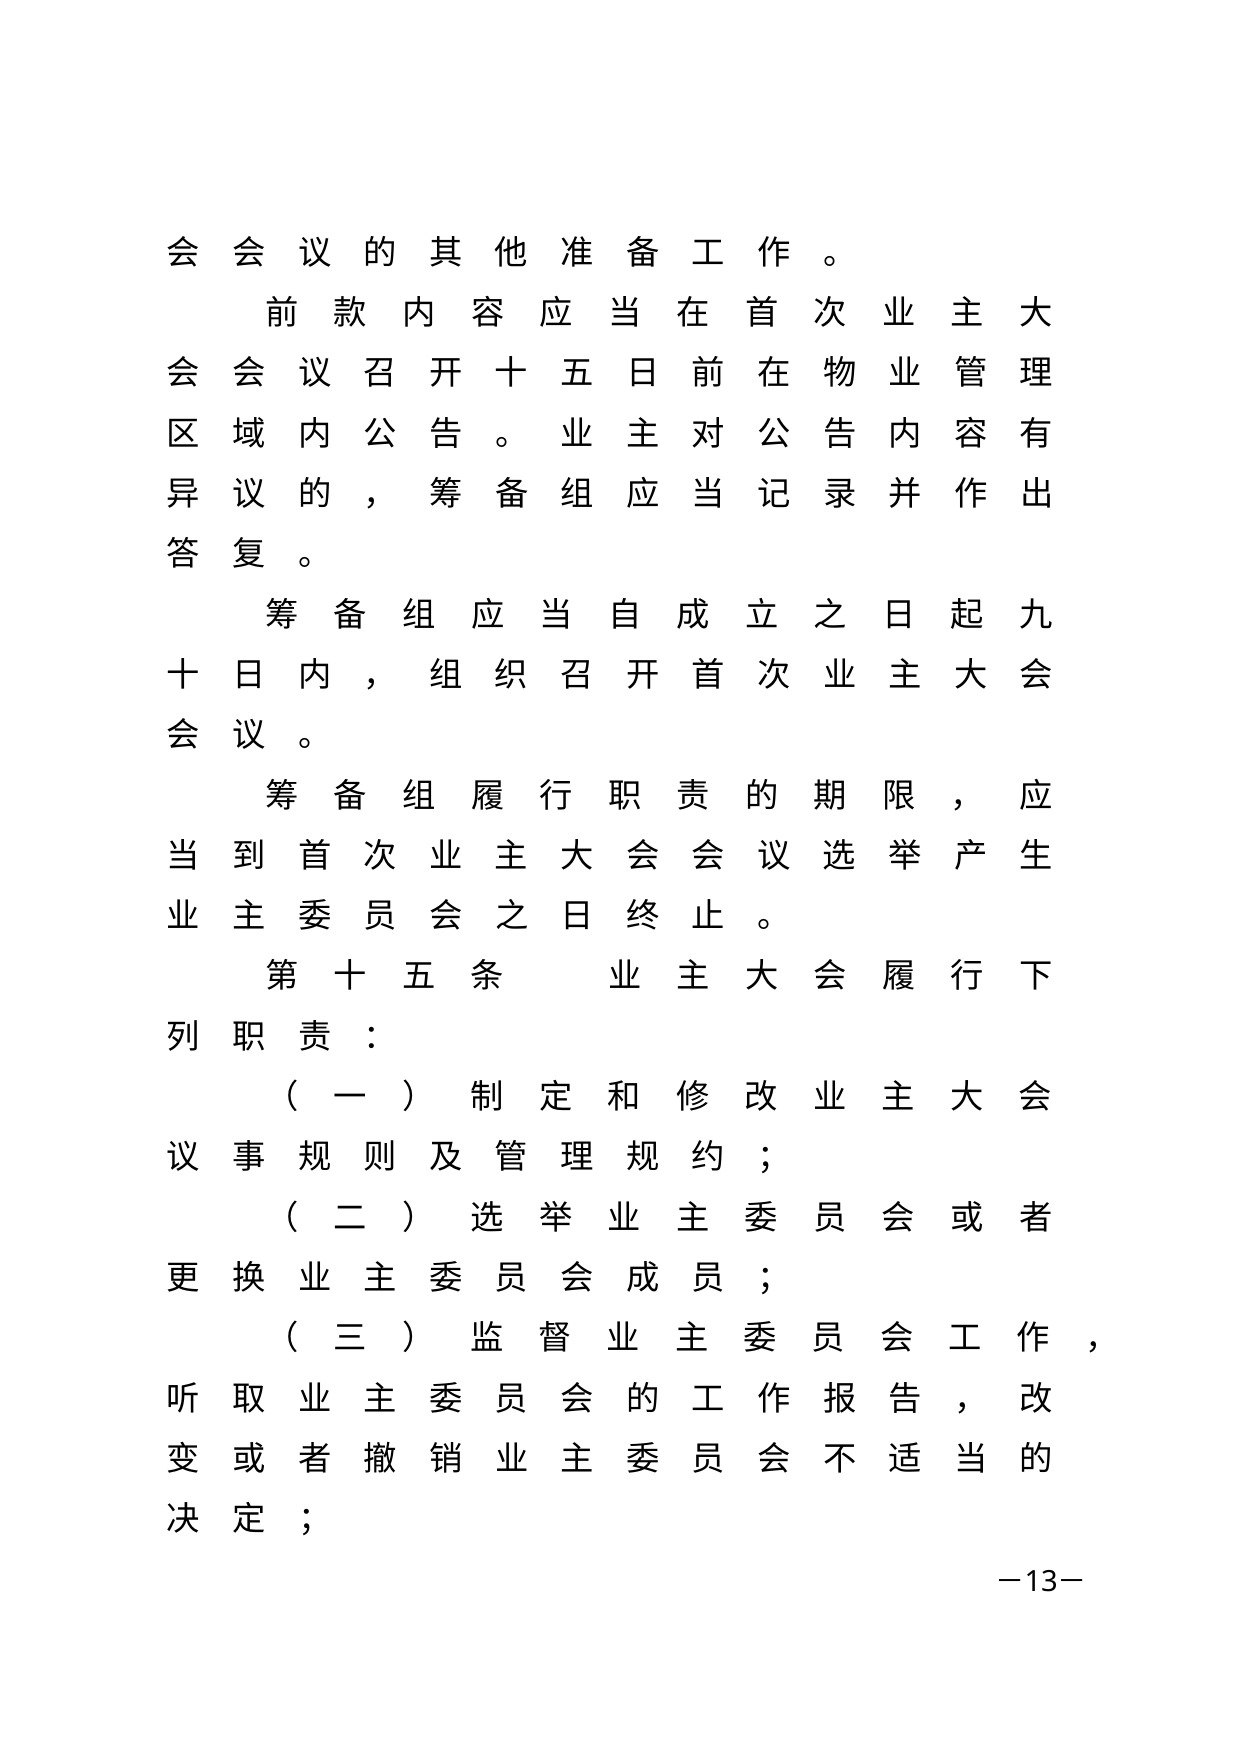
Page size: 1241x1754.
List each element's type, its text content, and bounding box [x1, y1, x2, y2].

text 前款内容应当在首次业主大会会议召开十五日前在物业管理区域内公告。业主对公告内容有异议的，筹备组应当记录并作出答复。 [167, 280, 1085, 581]
text 筹备组应当自成立之日起九十日内，组织召开首次业主大会会议。 [167, 581, 1085, 762]
text 第十五条 业主大会履行下列职责： [167, 943, 1085, 1064]
text （一）制定和修改业主大会议事规则及管理规约； [167, 1064, 1085, 1184]
text （二）选举业主委员会或者更换业主委员会成员； [167, 1184, 1085, 1305]
text 筹备组履行职责的期限，应当到首次业主大会会议选举产生业主委员会之日终止。 [167, 762, 1085, 943]
text （三）监督业主委员会工作，听取业主委员会的工作报告，改变或者撤销业主委员会不适当的决定； [167, 1305, 1085, 1546]
text （七）完成召开首次业主大会会议的其他准备工作。 [167, 219, 1085, 280]
